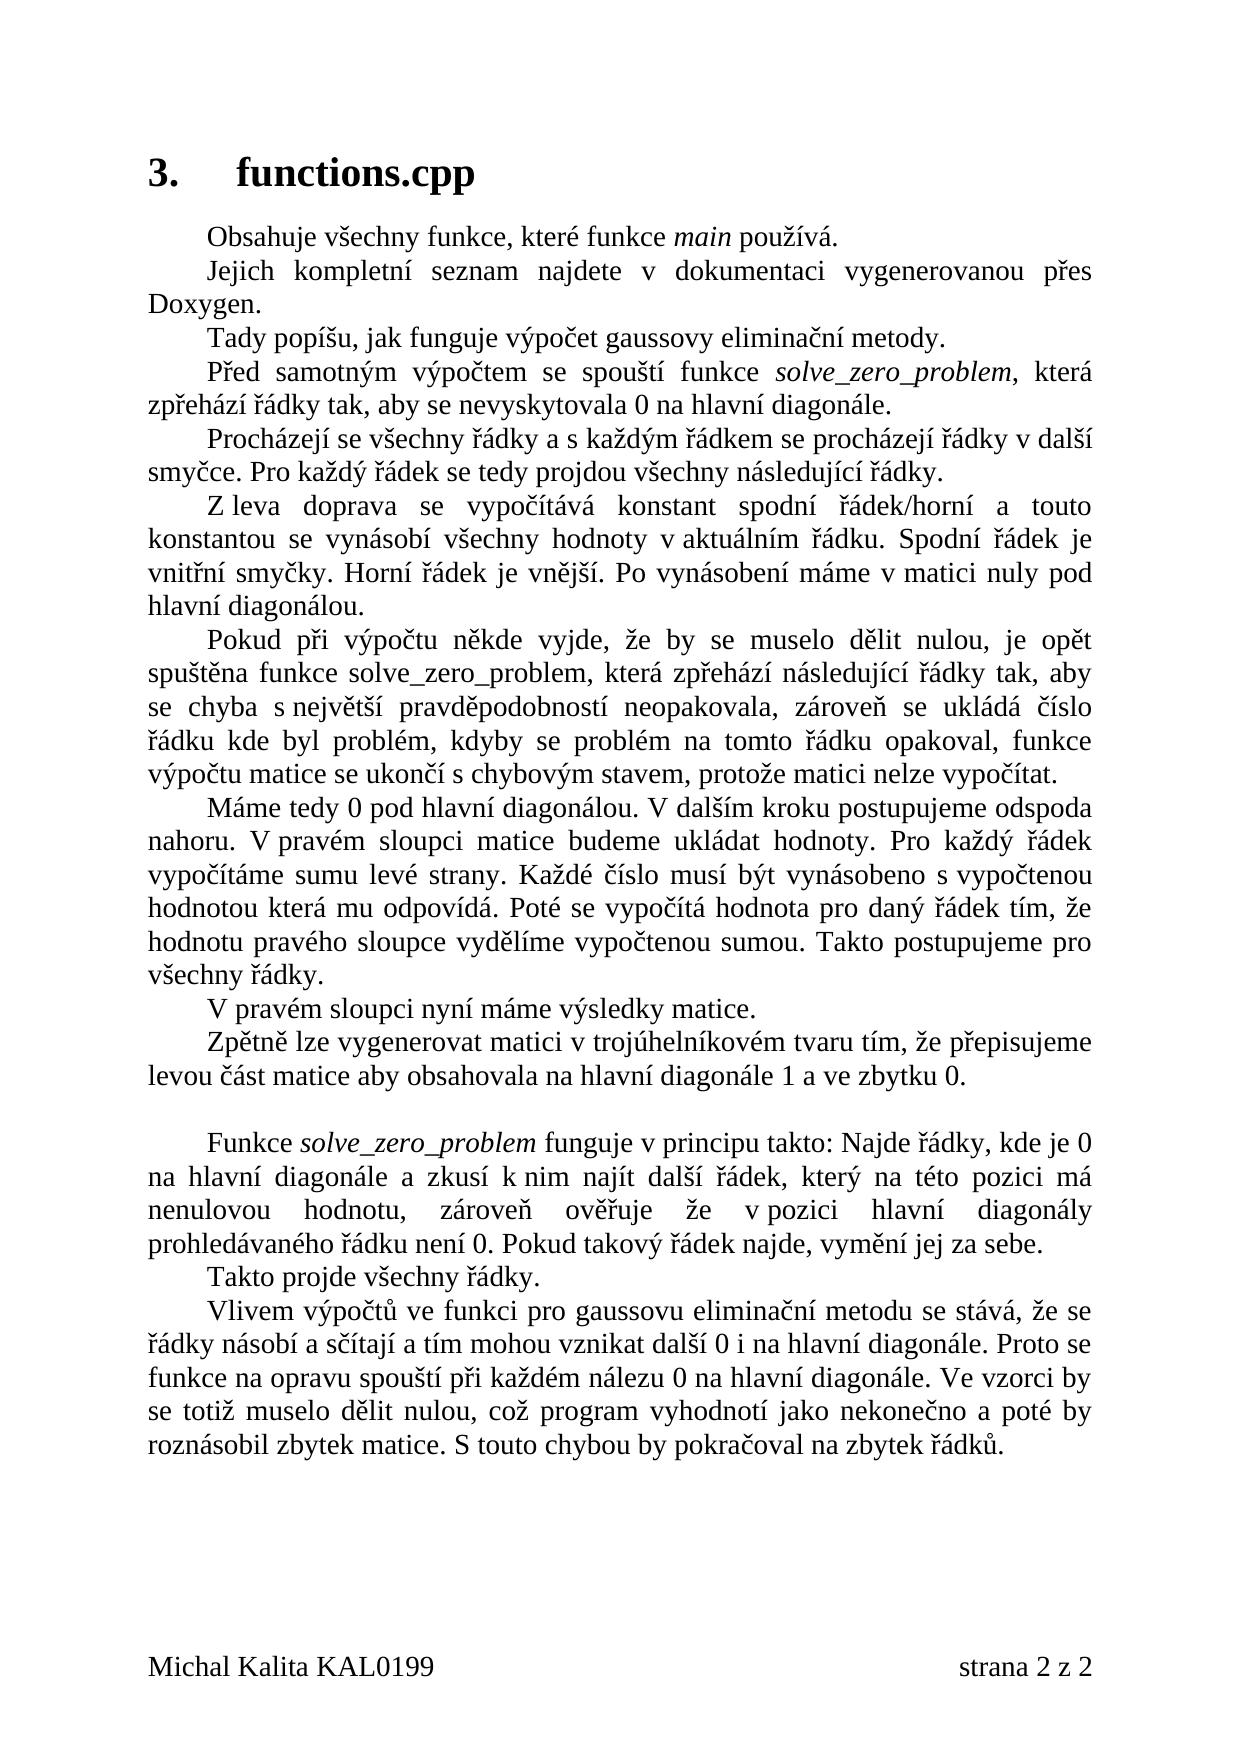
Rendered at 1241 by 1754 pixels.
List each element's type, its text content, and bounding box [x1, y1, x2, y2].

text Obsahuje všechny funkce, které funkce main používá. [148, 219, 1093, 253]
subtitle functions.cpp [148, 148, 1093, 196]
text Pokud při výpočtu někde vyjde, že by se muselo dělit nulou, je opět spuštěna funkce solve_zero_problem, která zpřehází následující řádky tak, aby se chyba s největší pravděpodobností neopakovala, zároveň se ukládá číslo řádku kde byl problém, kdyby se problém na tomto řádku opakoval, funkce výpočtu matice se ukončí s chybovým stavem, protože matici nelze vypočítat. [148, 622, 1093, 790]
text Zpětně lze vygenerovat matici v trojúhelníkovém tvaru tím, že přepisujeme levou část matice aby obsahovala na hlavní diagonále 1 a ve zbytku 0. [148, 1024, 1093, 1092]
text Vlivem výpočtů ve funkci pro gaussovu eliminační metodu se stává, že se řádky násobí a sčítají a tím mohou vznikat další 0 i na hlavní diagonále. Proto se funkce na opravu spouští při každém nálezu 0 na hlavní diagonále. Ve vzorci by se totiž muselo dělit nulou, což program vyhodnotí jako nekonečno a poté by roznásobil zbytek matice. S touto chybou by pokračoval na zbytek řádků. [148, 1293, 1093, 1461]
text Máme tedy 0 pod hlavní diagonálou. V dalším kroku postupujeme odspoda nahoru. V pravém sloupci matice budeme ukládat hodnoty. Pro každý řádek vypočítáme sumu levé strany. Každé číslo musí být vynásobeno s vypočtenou hodnotou která mu odpovídá. Poté se vypočítá hodnota pro daný řádek tím, že hodnotu pravého sloupce vydělíme vypočtenou sumou. Takto postupujeme pro všechny řádky. [148, 790, 1093, 991]
text Procházejí se všechny řádky a s každým řádkem se procházejí řádky v další smyčce. Pro každý řádek se tedy projdou všechny následující řádky. [148, 421, 1093, 488]
text Z leva doprava se vypočítává konstant spodní řádek/horní a touto konstantou se vynásobí všechny hodnoty v aktuálním řádku. Spodní řádek je vnitřní smyčky. Horní řádek je vnější. Po vynásobení máme v matici nuly pod hlavní diagonálou. [148, 488, 1093, 622]
text Tady popíšu, jak funguje výpočet gaussovy eliminační metody. [148, 320, 1093, 354]
text Funkce solve_zero_problem funguje v principu takto: Najde řádky, kde je 0 na hlavní diagonále a zkusí k nim najít další řádek, který na této pozici má nenulovou hodnotu, zároveň ověřuje že v pozici hlavní diagonály prohledávaného řádku není 0. Pokud takový řádek najde, vymění jej za sebe. [148, 1125, 1093, 1259]
text Jejich kompletní seznam najdete v dokumentaci vygenerovanou přes Doxygen. [148, 253, 1093, 320]
text Takto projde všechny řádky. [148, 1259, 1093, 1293]
text Před samotným výpočtem se spouští funkce solve_zero_problem, která zpřehází řádky tak, aby se nevyskytovala 0 na hlavní diagonále. [148, 354, 1093, 421]
text V pravém sloupci nyní máme výsledky matice. [148, 991, 1093, 1024]
